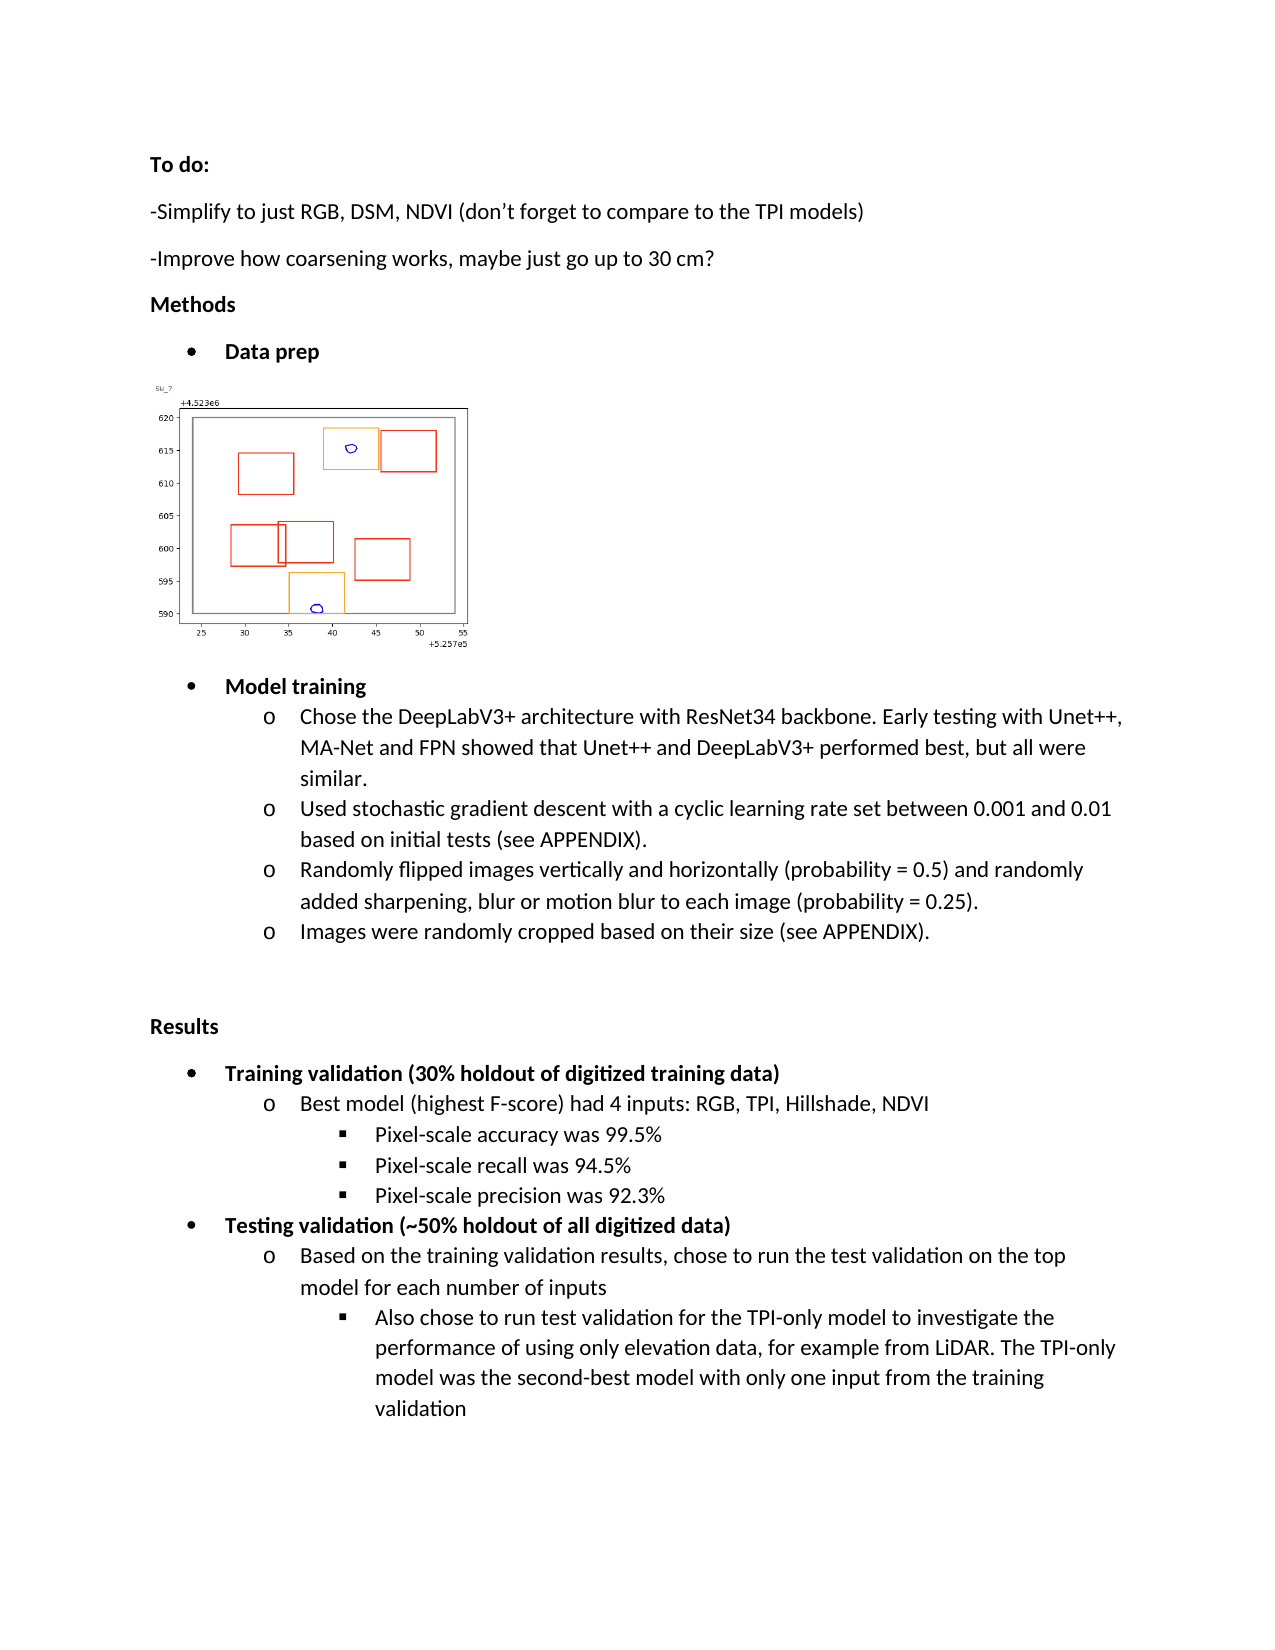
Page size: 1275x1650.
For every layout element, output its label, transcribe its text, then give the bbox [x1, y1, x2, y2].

list Data prep [187, 337, 1125, 366]
text Methods [150, 291, 1125, 319]
list Pixel-scale accuracy was 99.5% [337, 1121, 1125, 1149]
list Chose the DeepLabV3+ architecture with ResNet34 backbone. Early testing with Unet++, MA-Net and FPN showed that Unet++ and DeepLabV3+ performed best, but all were similar. [262, 702, 1125, 792]
list Randomly flipped images vertically and horizontally (probability = 0.5) and randomly added sharpening, blur or motion blur to each image (probability = 0.25). [262, 856, 1125, 915]
list Also chose to run test validation for the TPI-only model to investigate the performance of using only elevation data, for example from LiDAR. The TPI-only model was the second-best model with only one input from the training validation [337, 1303, 1125, 1422]
list Based on the training validation results, chose to run the test validation on the top model for each number of inputs [262, 1241, 1125, 1301]
list Testing validation (~50% holdout of all digitized data) [187, 1211, 1125, 1239]
list Training validation (30% holdout of digitized training data) [187, 1059, 1125, 1087]
text To do: [150, 150, 1125, 178]
picture [150, 384, 479, 654]
text Results [150, 1012, 1125, 1040]
list Model training [187, 672, 1125, 700]
list Used stochastic gradient descent with a cyclic learning rate set between 0.001 and 0.01 based on initial tests (see APPENDIX). [262, 794, 1125, 853]
list Best model (highest F-score) had 4 inputs: RGB, TPI, Hillshade, NDVI [262, 1089, 1125, 1118]
list Pixel-scale recall was 94.5% [337, 1151, 1125, 1179]
list Images were randomly cropped based on their size (see APPENDIX). [262, 917, 1125, 946]
list Pixel-scale precision was 92.3% [337, 1181, 1125, 1209]
text -Improve how coarsening works, maybe just go up to 30 cm? [150, 244, 1125, 272]
text -Simplify to just RGB, DSM, NDVI (don’t forget to compare to the TPI models) [150, 197, 1125, 225]
